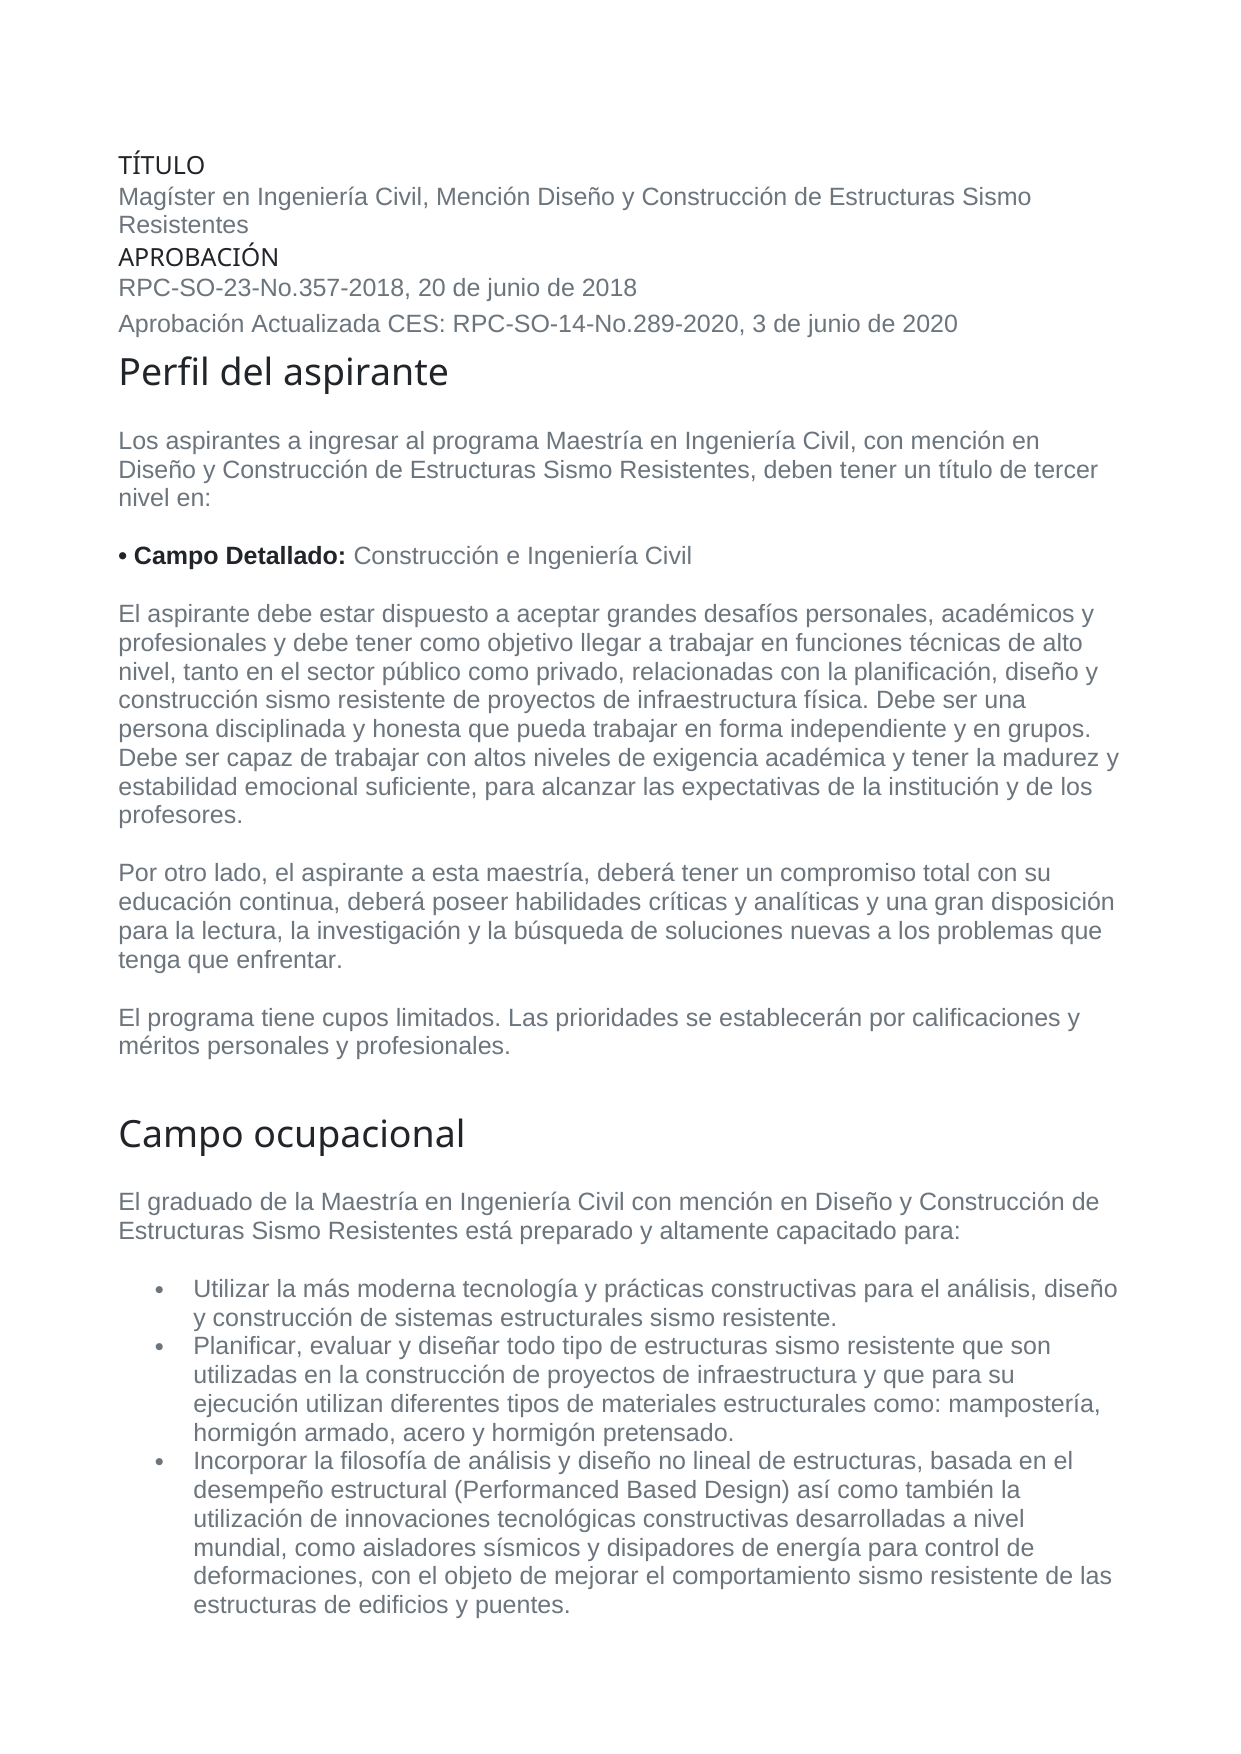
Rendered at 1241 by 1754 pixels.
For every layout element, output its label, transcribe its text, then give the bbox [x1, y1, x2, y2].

text El programa tiene cupos limitados. Las prioridades se establecerán por calificaciones y méritos personales y profesionales. [118, 1003, 1122, 1060]
text Perfil del aspirante [118, 346, 1122, 397]
text APROBACIÓN [118, 239, 1122, 273]
text Por otro lado, el aspirante a esta maestría, deberá tener un compromiso total con su educación continua, deberá poseer habilidades críticas y analíticas y una gran disposición para la lectura, la investigación y la búsqueda de soluciones nuevas a los problemas que tenga que enfrentar. [118, 858, 1122, 973]
text Magíster en Ingeniería Civil, Mención Diseño y Construcción de Estructuras Sismo Resistentes [118, 182, 1122, 239]
list Incorporar la filosofía de análisis y diseño no lineal de estructuras, basada en el desempeño estructural (Performanced Based Design) así como también la utilización de innovaciones tecnológicas constructivas desarrolladas a nivel mundial, como aisladores sísmicos y disipadores de energía para control de deformaciones, con el objeto de mejorar el comportamiento sismo resistente de las estructuras de edificios y puentes. [156, 1446, 1122, 1619]
list Planificar, evaluar y diseñar todo tipo de estructuras sismo resistente que son utilizadas en la construcción de proyectos de infraestructura y que para su ejecución utilizan diferentes tipos de materiales estructurales como: mampostería, hormigón armado, acero y hormigón pretensado. [156, 1331, 1122, 1446]
text • Campo Detallado: Construcción e Ingeniería Civil [118, 541, 1122, 570]
text Los aspirantes a ingresar al programa Maestría en Ingeniería Civil, con mención en Diseño y Construcción de Estructuras Sismo Resistentes, deben tener un título de tercer nivel en: [118, 426, 1122, 512]
text Campo ocupacional [118, 1107, 1122, 1158]
text El aspirante debe estar dispuesto a aceptar grandes desafíos personales, académicos y profesionales y debe tener como objetivo llegar a trabajar en funciones técnicas de alto nivel, tanto en el sector público como privado, relacionadas con la planificación, diseño y construcción sismo resistente de proyectos de infraestructura física. Debe ser una persona disciplinada y honesta que pueda trabajar en forma independiente y en grupos. Debe ser capaz de trabajar con altos niveles de exigencia académica y tener la madurez y estabilidad emocional suficiente, para alcanzar las expectativas de la institución y de los profesores. [118, 599, 1122, 829]
text El graduado de la Maestría en Ingeniería Civil con mención en Diseño y Construcción de Estructuras Sismo Resistentes está preparado y altamente capacitado para: [118, 1187, 1122, 1245]
list Utilizar la más moderna tecnología y prácticas constructivas para el análisis, diseño y construcción de sistemas estructurales sismo resistente. [156, 1274, 1122, 1331]
text Aprobación Actualizada CES: RPC-SO-14-No.289-2020, 3 de junio de 2020 [118, 309, 1122, 338]
text RPC-SO-23-No.357-2018, 20 de junio de 2018 [118, 273, 1122, 302]
text TÍTULO [118, 148, 1122, 182]
